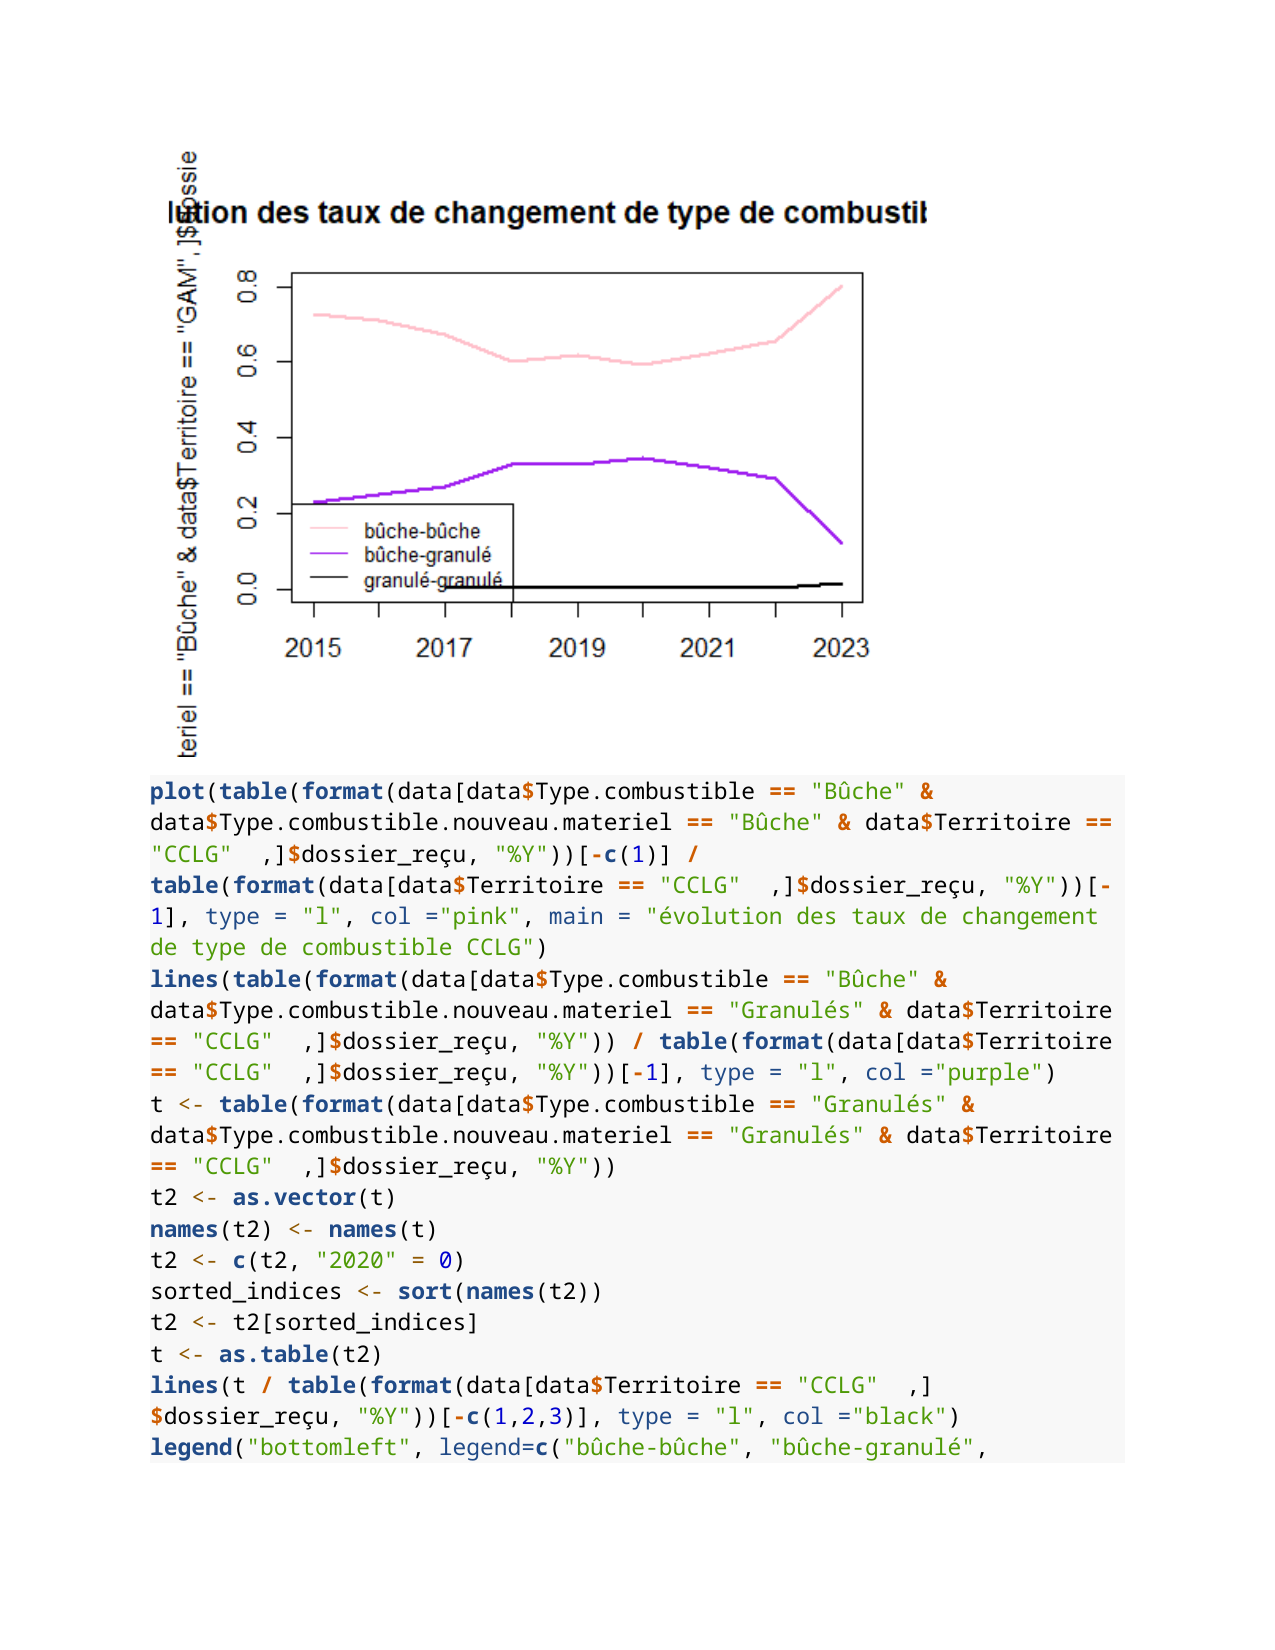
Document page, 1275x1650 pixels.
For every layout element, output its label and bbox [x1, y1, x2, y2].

text [384, 775, 1125, 1463]
picture [168, 150, 927, 757]
